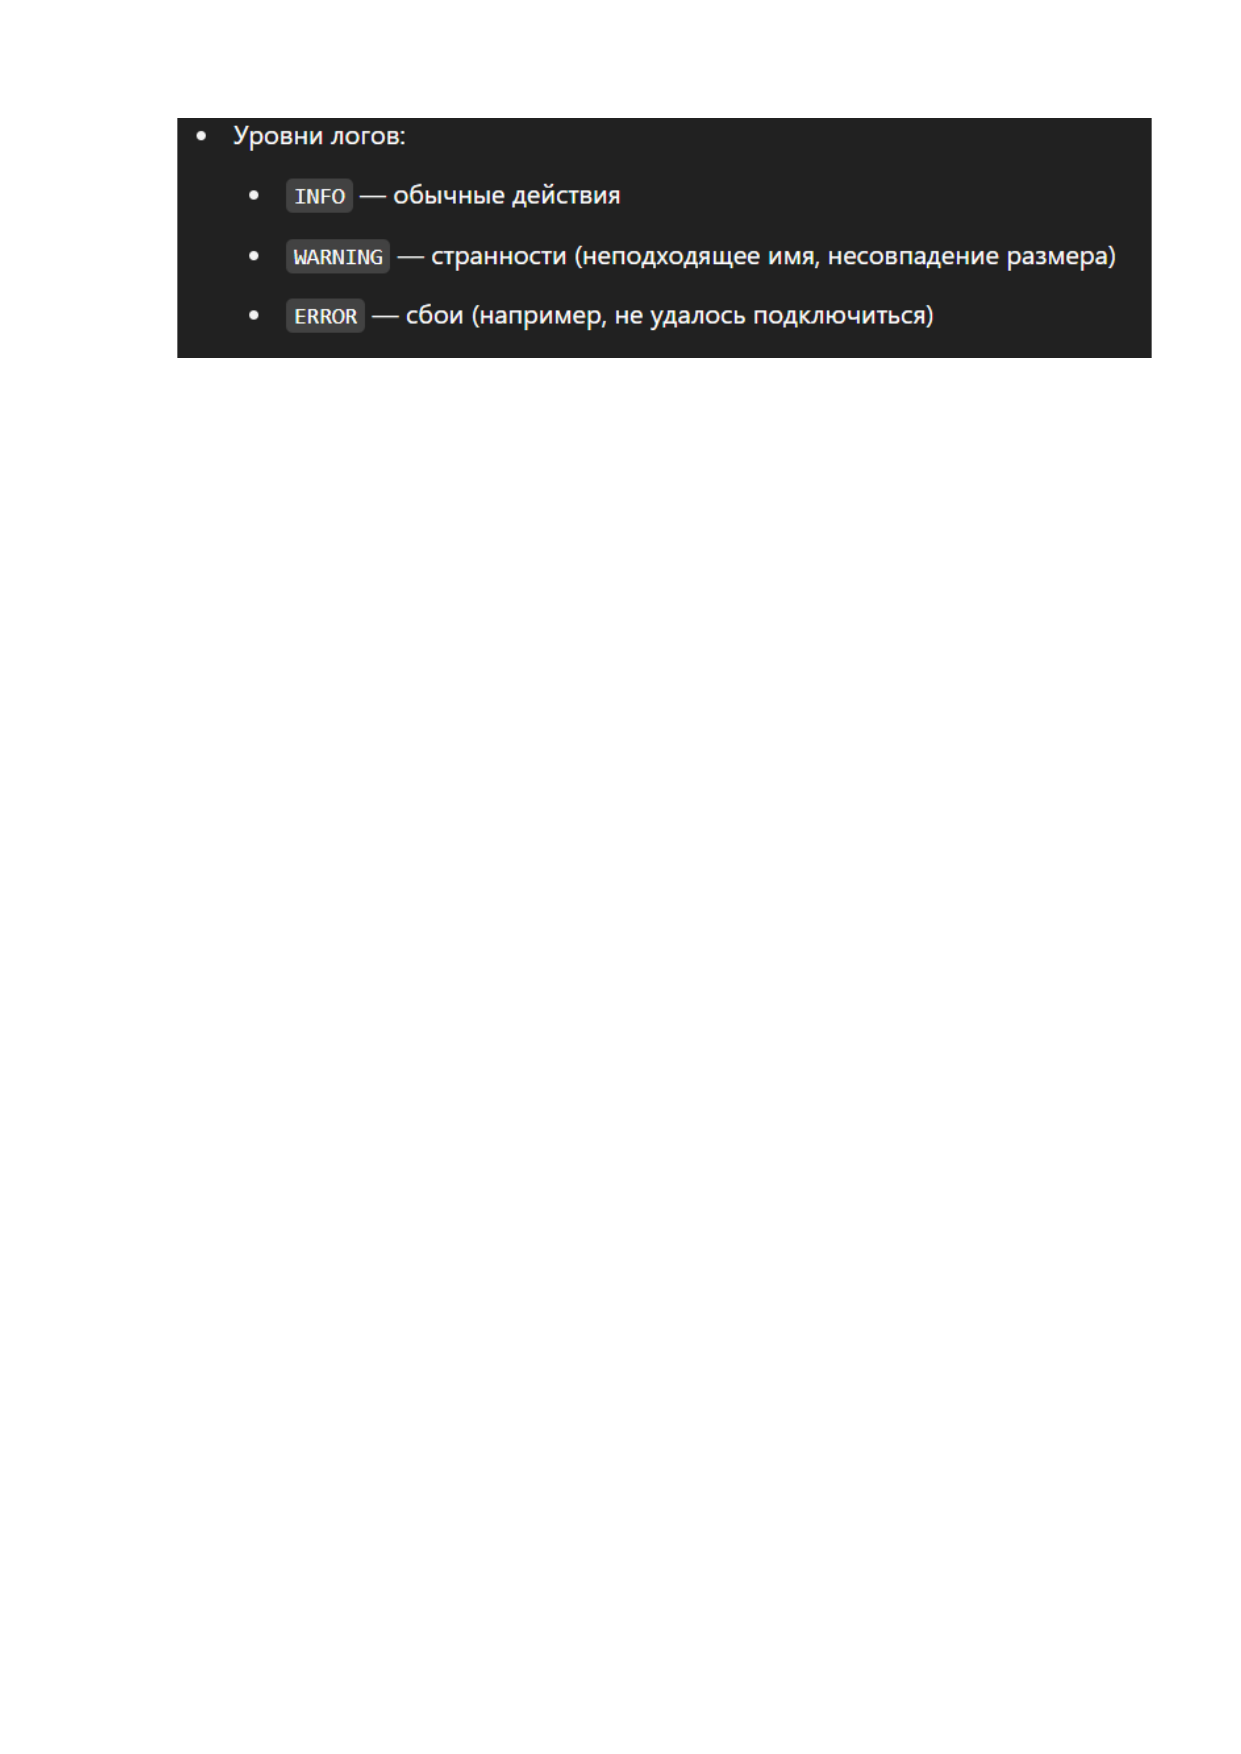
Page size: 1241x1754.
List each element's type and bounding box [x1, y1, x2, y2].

picture [177, 118, 1152, 358]
